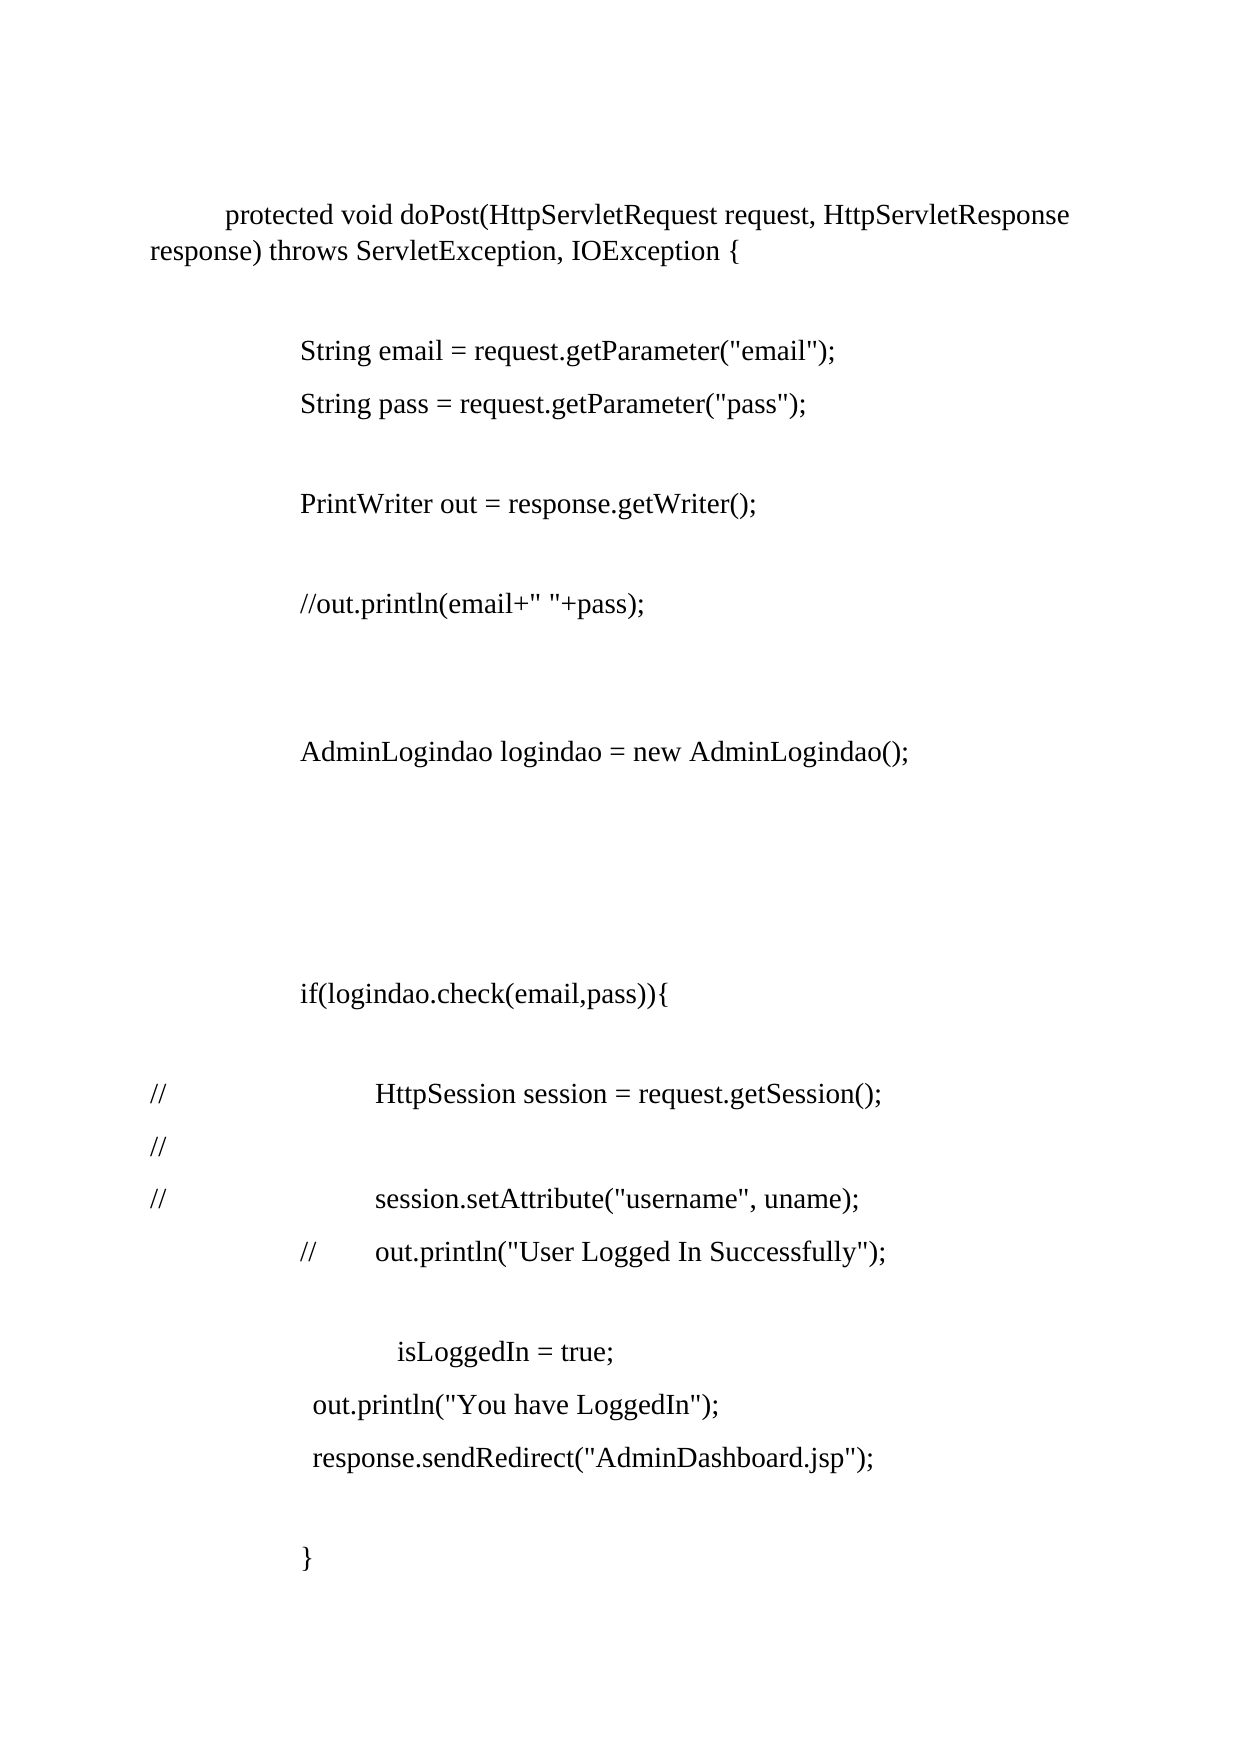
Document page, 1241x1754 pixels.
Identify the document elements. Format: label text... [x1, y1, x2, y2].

text // [150, 1129, 1090, 1162]
text response.sendRedirect("AdminDashboard.jsp"); [150, 1440, 1090, 1474]
text protected void doPost(HttpServletRequest request, HttpServletResponse response) throws ServletException, IOException { [150, 197, 1090, 267]
text // out.println("User Logged In Successfully"); [150, 1234, 1090, 1268]
text String email = request.getParameter("email"); [150, 333, 1090, 367]
text // session.setAttribute("username", uname); [150, 1182, 1090, 1215]
text out.println("You have LoggedIn"); [150, 1387, 1090, 1421]
text AdminLogindao logindao = new AdminLogindao(); [150, 734, 1090, 767]
text PrintWriter out = response.getWriter(); [150, 486, 1090, 520]
text if(logindao.check(email,pass)){ [150, 976, 1090, 1009]
text } [150, 1540, 1090, 1574]
text //out.println(email+" "+pass); [150, 587, 1090, 620]
text String pass = request.getParameter("pass"); [150, 386, 1090, 420]
text isLoggedIn = true; [150, 1334, 1090, 1368]
text // HttpSession session = request.getSession(); [150, 1076, 1090, 1109]
